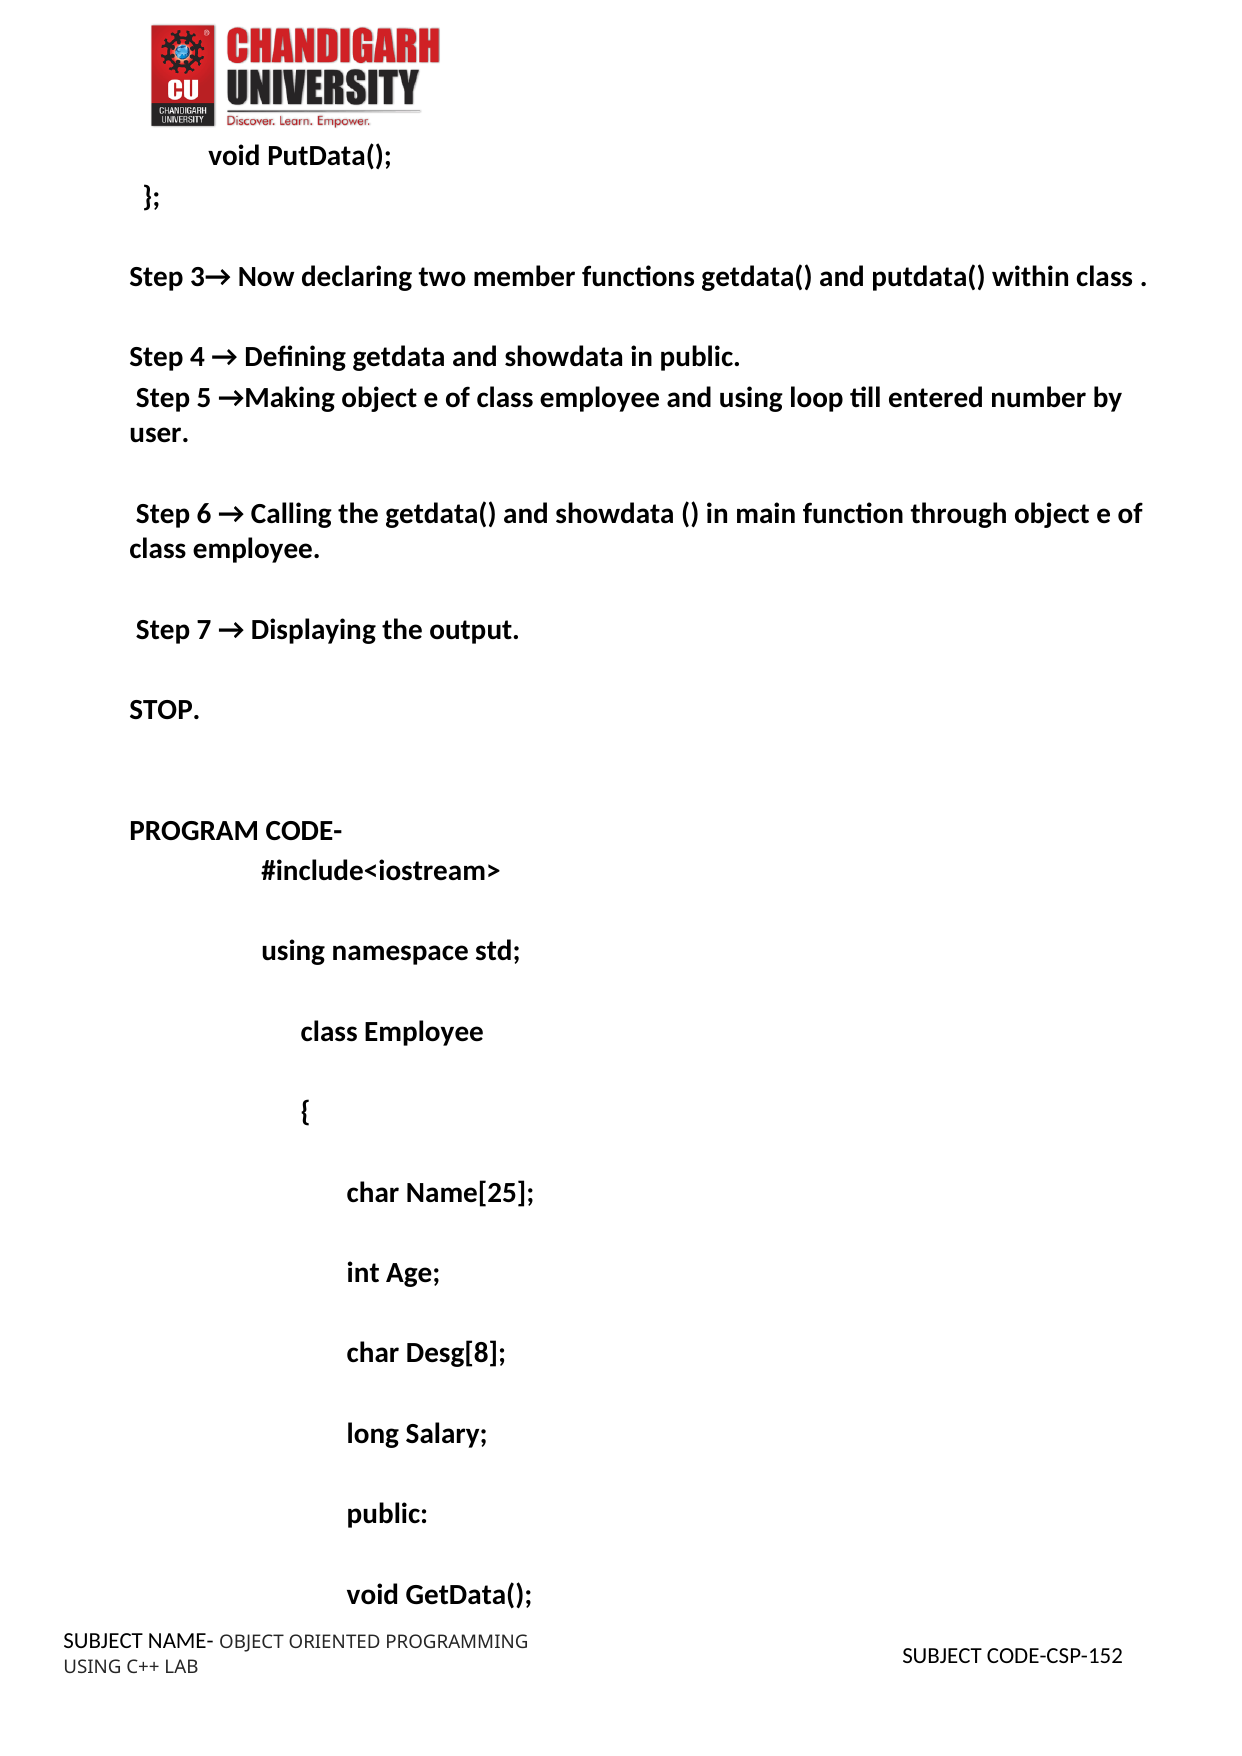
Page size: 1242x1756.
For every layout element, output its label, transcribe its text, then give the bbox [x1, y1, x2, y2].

subtitle }; [129, 178, 1154, 213]
subtitle char Name[25]; [261, 1174, 1154, 1209]
subtitle Step 4 → Defining getdata and showdata in public. [129, 338, 1154, 374]
subtitle Step 5 →Making object e of class employee and using loop till entered number by user. [129, 379, 1154, 450]
subtitle Step 7 → Displaying the output. [129, 611, 1154, 646]
subtitle STOP. [129, 691, 1154, 727]
subtitle long Salary; [261, 1415, 1154, 1451]
subtitle PROGRAM CODE- [129, 812, 1154, 847]
subtitle void PutData(); [129, 137, 1154, 173]
subtitle { [261, 1093, 1154, 1129]
subtitle class Employee [261, 1013, 1154, 1048]
subtitle int Age; [261, 1254, 1154, 1290]
subtitle char Desg[8]; [261, 1334, 1154, 1370]
subtitle #include<iostream> [261, 852, 1154, 888]
subtitle Step 6 → Calling the getdata() and showdata () in main function through object e of class employee. [129, 495, 1154, 566]
subtitle void GetData(); [261, 1576, 1154, 1611]
subtitle using namespace std; [261, 932, 1154, 968]
subtitle Step 3→ Now declaring two member functions getdata() and putdata() within class . [129, 258, 1154, 294]
picture [150, 23, 441, 129]
subtitle public: [261, 1495, 1154, 1531]
